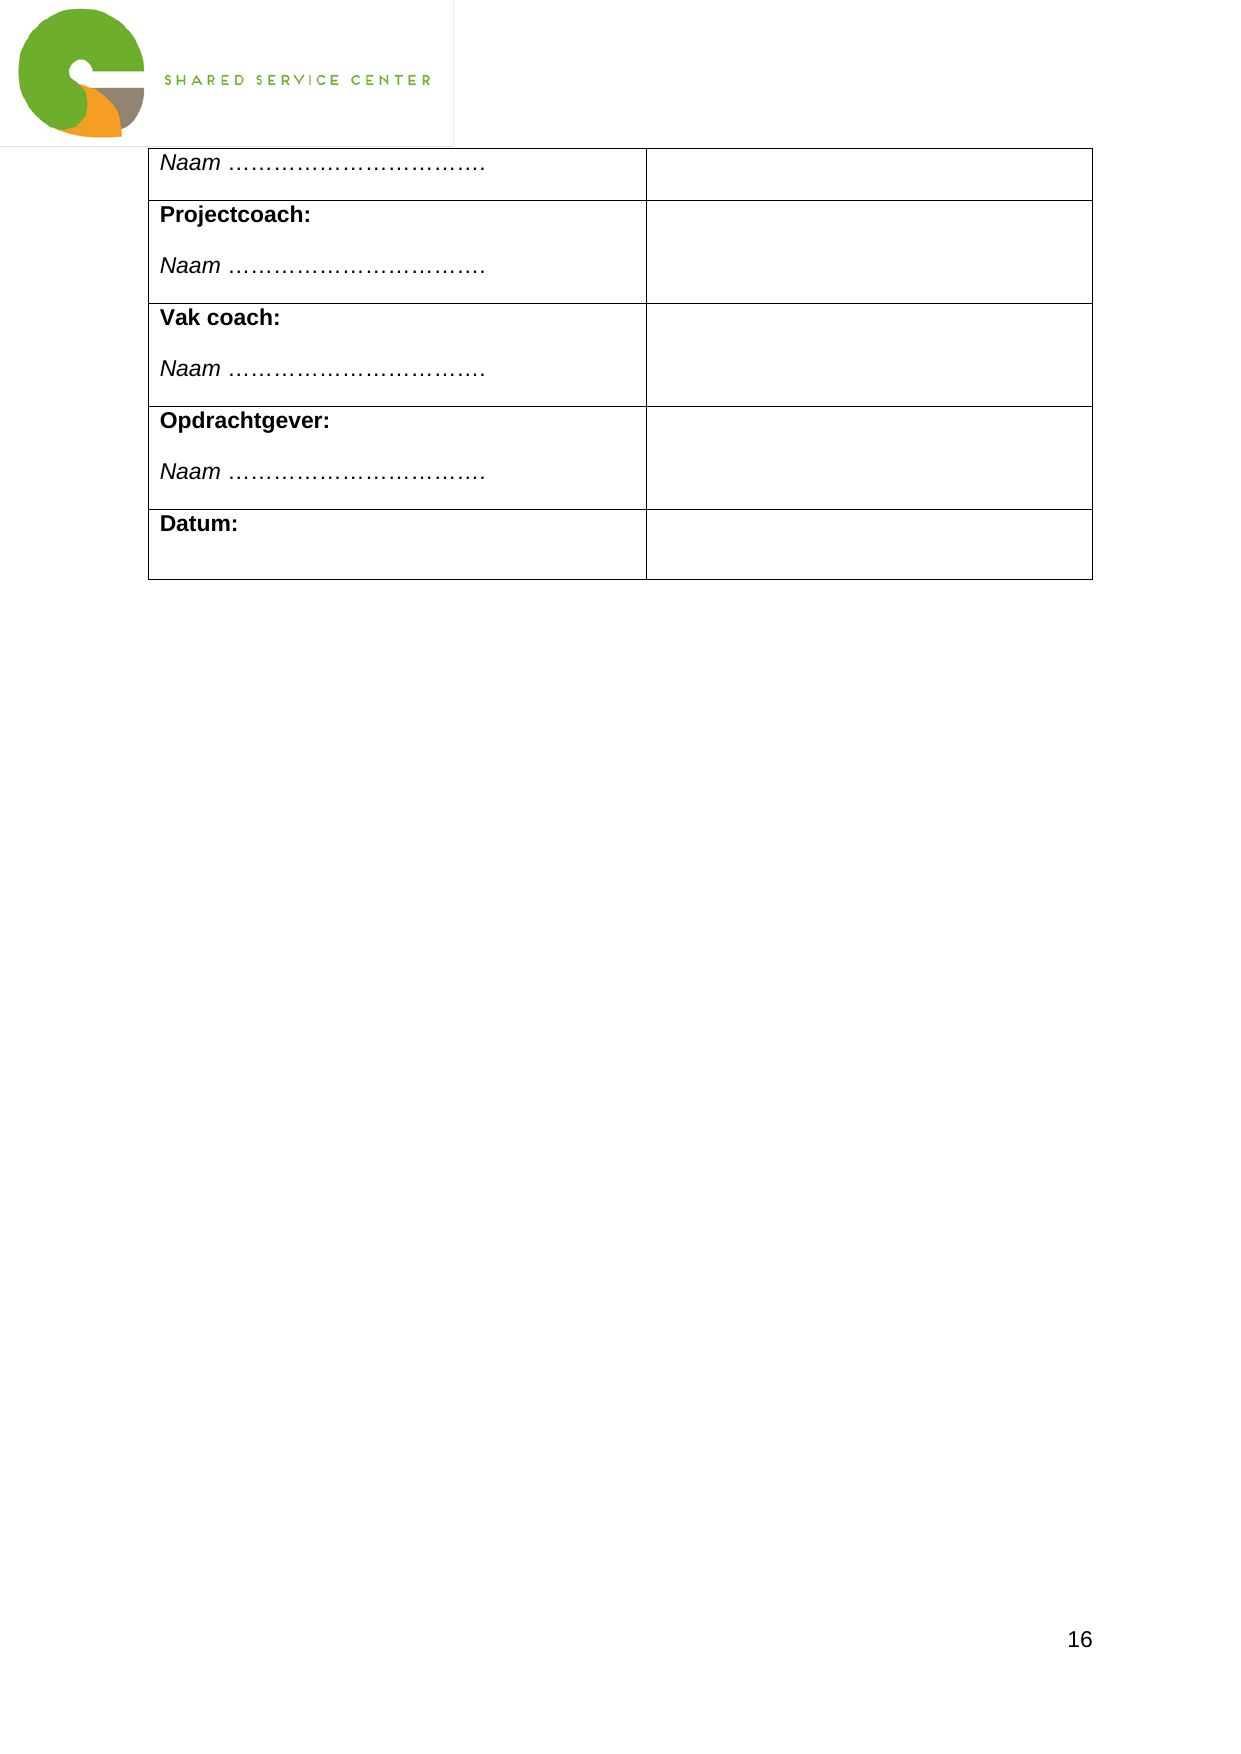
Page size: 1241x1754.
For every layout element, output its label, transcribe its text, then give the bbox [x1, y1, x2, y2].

table_cell [647, 201, 1092, 303]
table_cell Opdrachtgever: Naam ……………………………. [149, 407, 646, 509]
table_cell [647, 304, 1092, 406]
table_cell [647, 149, 1092, 200]
table_cell Datum: [149, 510, 646, 578]
table_cell Student: Naam ……………………………. [149, 149, 646, 200]
table_cell Projectcoach: Naam ……………………………. [149, 201, 646, 303]
table_cell [647, 510, 1092, 578]
table_cell [647, 407, 1092, 509]
picture [0, 0, 454, 147]
table_cell Vak coach: Naam ……………………………. [149, 304, 646, 406]
